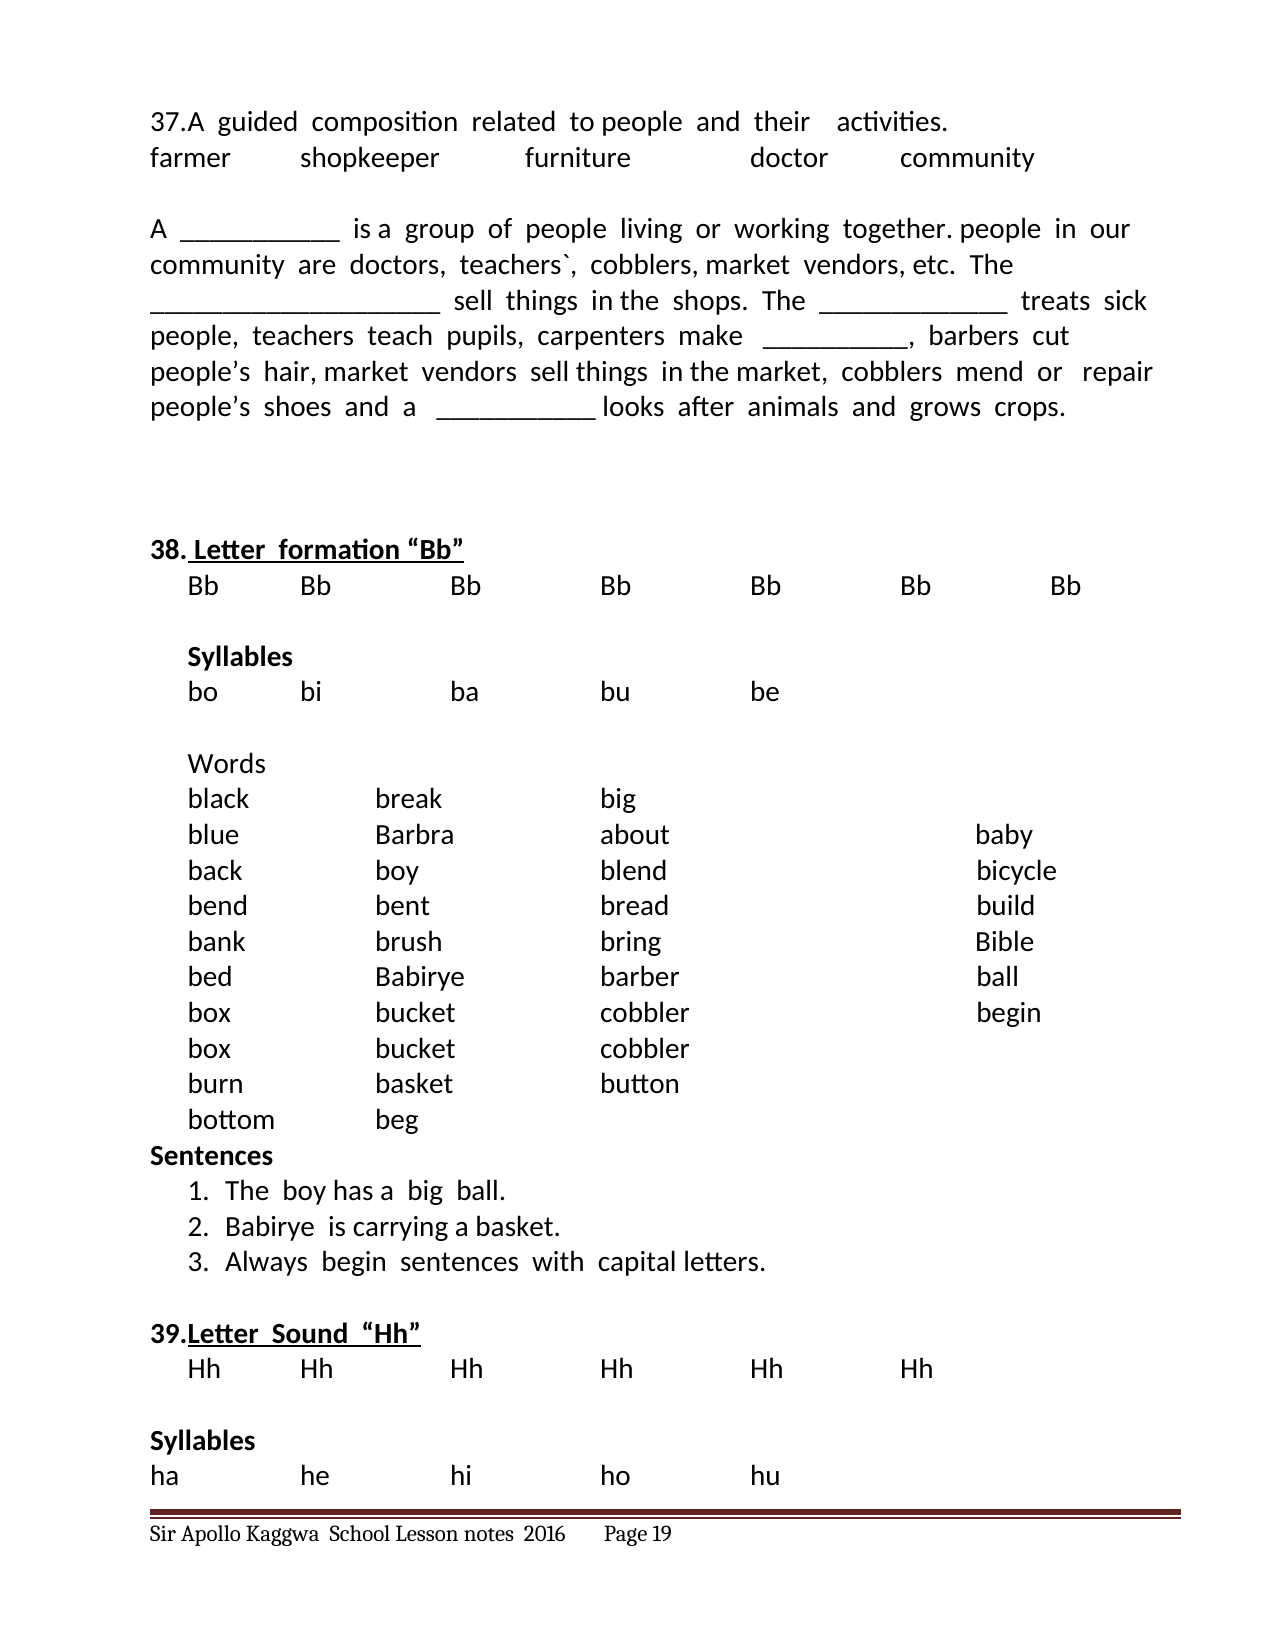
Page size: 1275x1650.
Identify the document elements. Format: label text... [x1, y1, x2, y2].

list burn basket button [187, 1065, 1181, 1101]
list The boy has a big ball. [187, 1172, 1181, 1208]
list Hh Hh Hh Hh Hh Hh [187, 1350, 1181, 1386]
list Always begin sentences with capital letters. [187, 1243, 1181, 1279]
text ha he hi ho hu [150, 1457, 1181, 1493]
list bo bi ba bu be [187, 673, 1181, 709]
list black break big [187, 780, 1181, 816]
list Letter Sound “Hh” [150, 1315, 1181, 1350]
text A ___________ is a group of people living or working together. people in our community are doctors, teachers`, cobblers, market vendors, etc. The ____________________ sell things in the shops. The _____________ treats sick people, teachers teach pupils, carpenters make __________, barbers cut people’s hair, market vendors sell things in the market, cobblers mend or repair people’s shoes and a ___________ looks after animals and grows crops. [150, 210, 1181, 424]
text farmer shopkeeper furniture doctor community [150, 139, 1181, 175]
list Bb Bb Bb Bb Bb Bb Bb [187, 567, 1181, 602]
list Babirye is carrying a basket. [187, 1208, 1181, 1243]
text Syllables [150, 1422, 1181, 1457]
list bottom beg [187, 1101, 1181, 1137]
list bank brush bring Bible [187, 923, 1181, 958]
list Letter formation “Bb” [150, 531, 1181, 567]
text Sentences [150, 1137, 1181, 1172]
list box bucket cobbler begin [187, 994, 1181, 1030]
list Words [187, 745, 1181, 780]
list Syllables [187, 638, 1181, 673]
list A guided composition related to people and their activities. [150, 103, 1181, 139]
list blue Barbra about baby [187, 816, 1181, 852]
list back boy blend bicycle [187, 852, 1181, 887]
list bed Babirye barber ball [187, 958, 1181, 994]
list bend bent bread build [187, 887, 1181, 923]
list box bucket cobbler [187, 1030, 1181, 1065]
